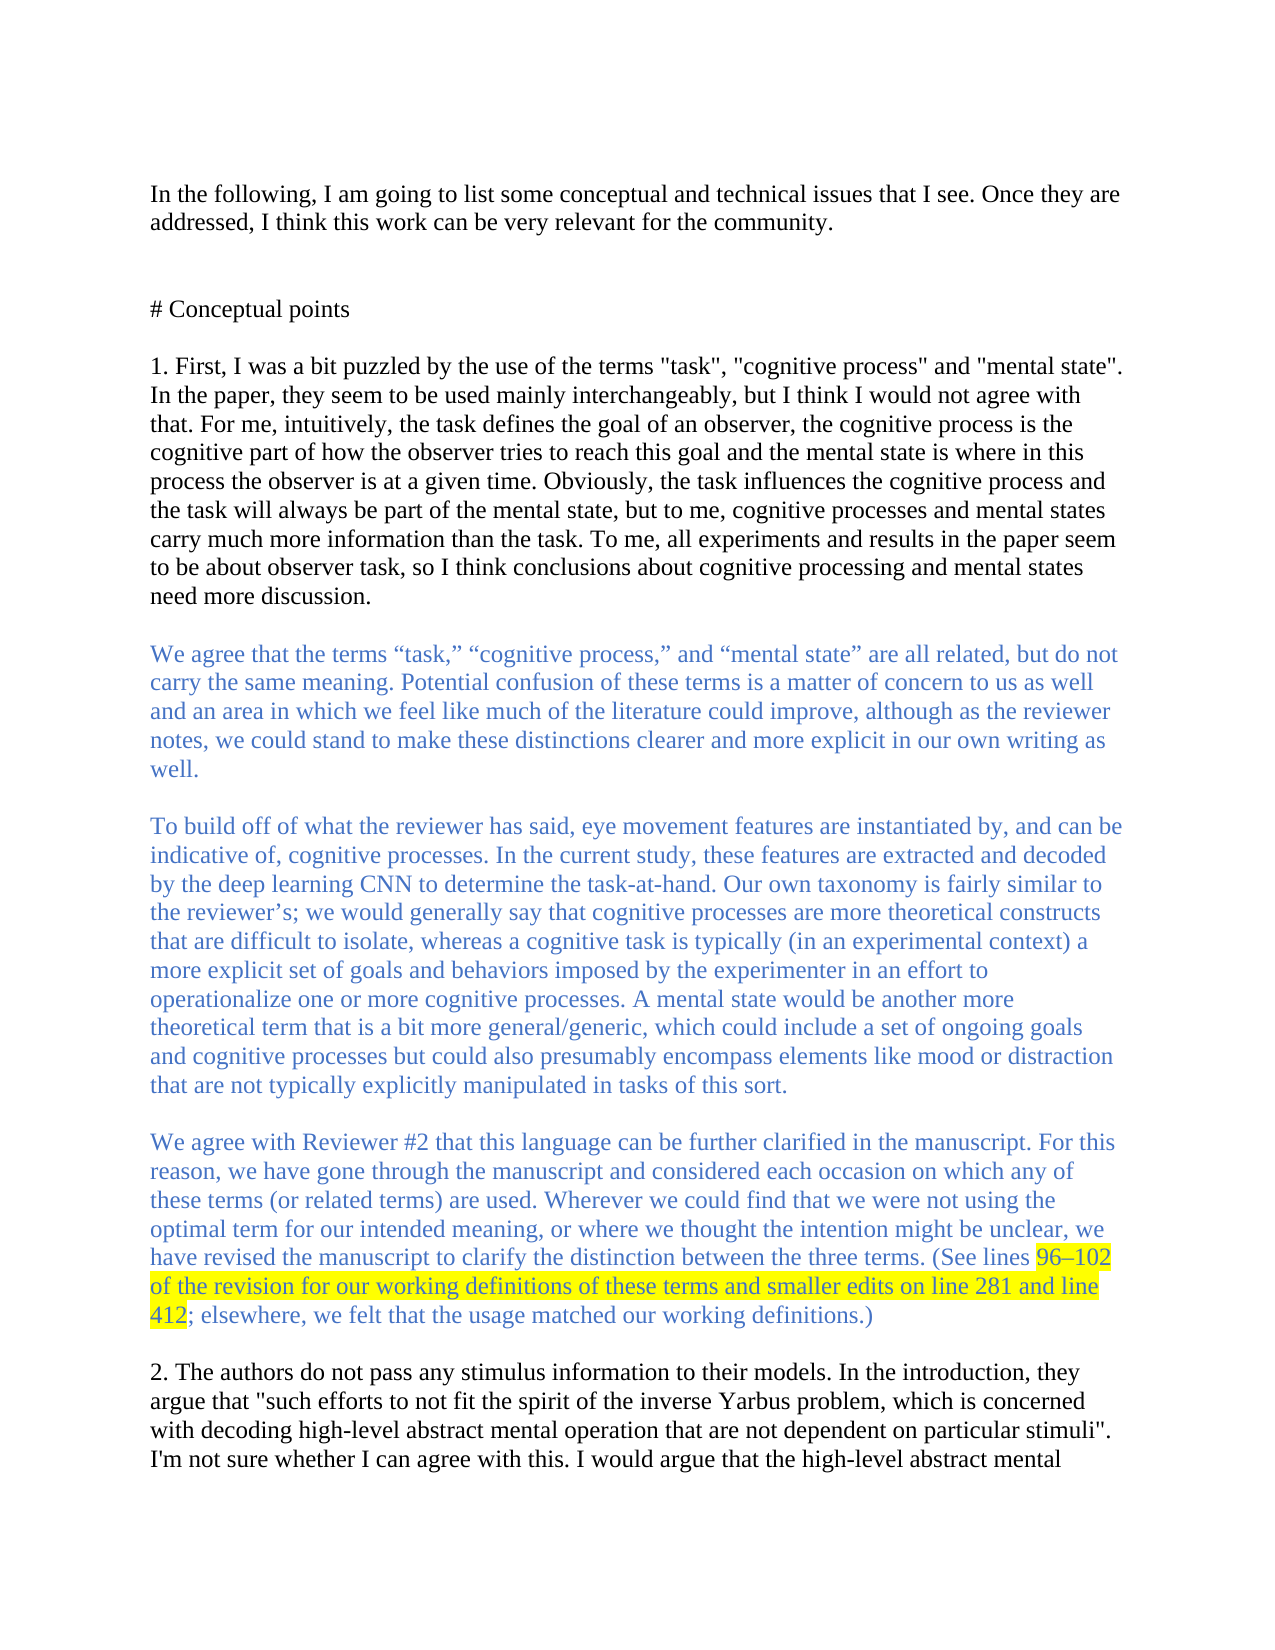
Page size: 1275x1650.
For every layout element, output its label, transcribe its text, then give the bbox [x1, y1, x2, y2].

text To build off of what the reviewer has said, eye movement features are instantiated by, and can be indicative of, cognitive processes. In the current study, these features are extracted and decoded by the deep learning CNN to determine the task-at-hand. Our own taxonomy is fairly similar to the reviewer’s; we would generally say that cognitive processes are more theoretical constructs that are difficult to isolate, whereas a cognitive task is typically (in an experimental context) a more explicit set of goals and behaviors imposed by the experimenter in an effort to operationalize one or more cognitive processes. A mental state would be another more theoretical term that is a bit more general/generic, which could include a set of ongoing goals and cognitive processes but could also presumably encompass elements like mood or distraction that are not typically explicitly manipulated in tasks of this sort. [150, 811, 1125, 1099]
text We agree with Reviewer #2 that this language can be further clarified in the manuscript. For this reason, we have gone through the manuscript and considered each occasion on which any of these terms (or related terms) are used. Wherever we could find that we were not using the optimal term for our intended meaning, or where we thought the intention might be unclear, we have revised the manuscript to clarify the distinction between the three terms. (See lines 96–102 of the revision for our working definitions of these terms and smaller edits on line 281 and line 412; elsewhere, we felt that the usage matched our working definitions.) [150, 1127, 1125, 1329]
text We agree that the terms “task,” “cognitive process,” and “mental state” are all related, but do not carry the same meaning. Potential confusion of these terms is a matter of concern to us as well and an area in which we feel like much of the literature could improve, although as the reviewer notes, we could stand to make these distinctions clearer and more explicit in our own writing as well. [150, 639, 1125, 782]
